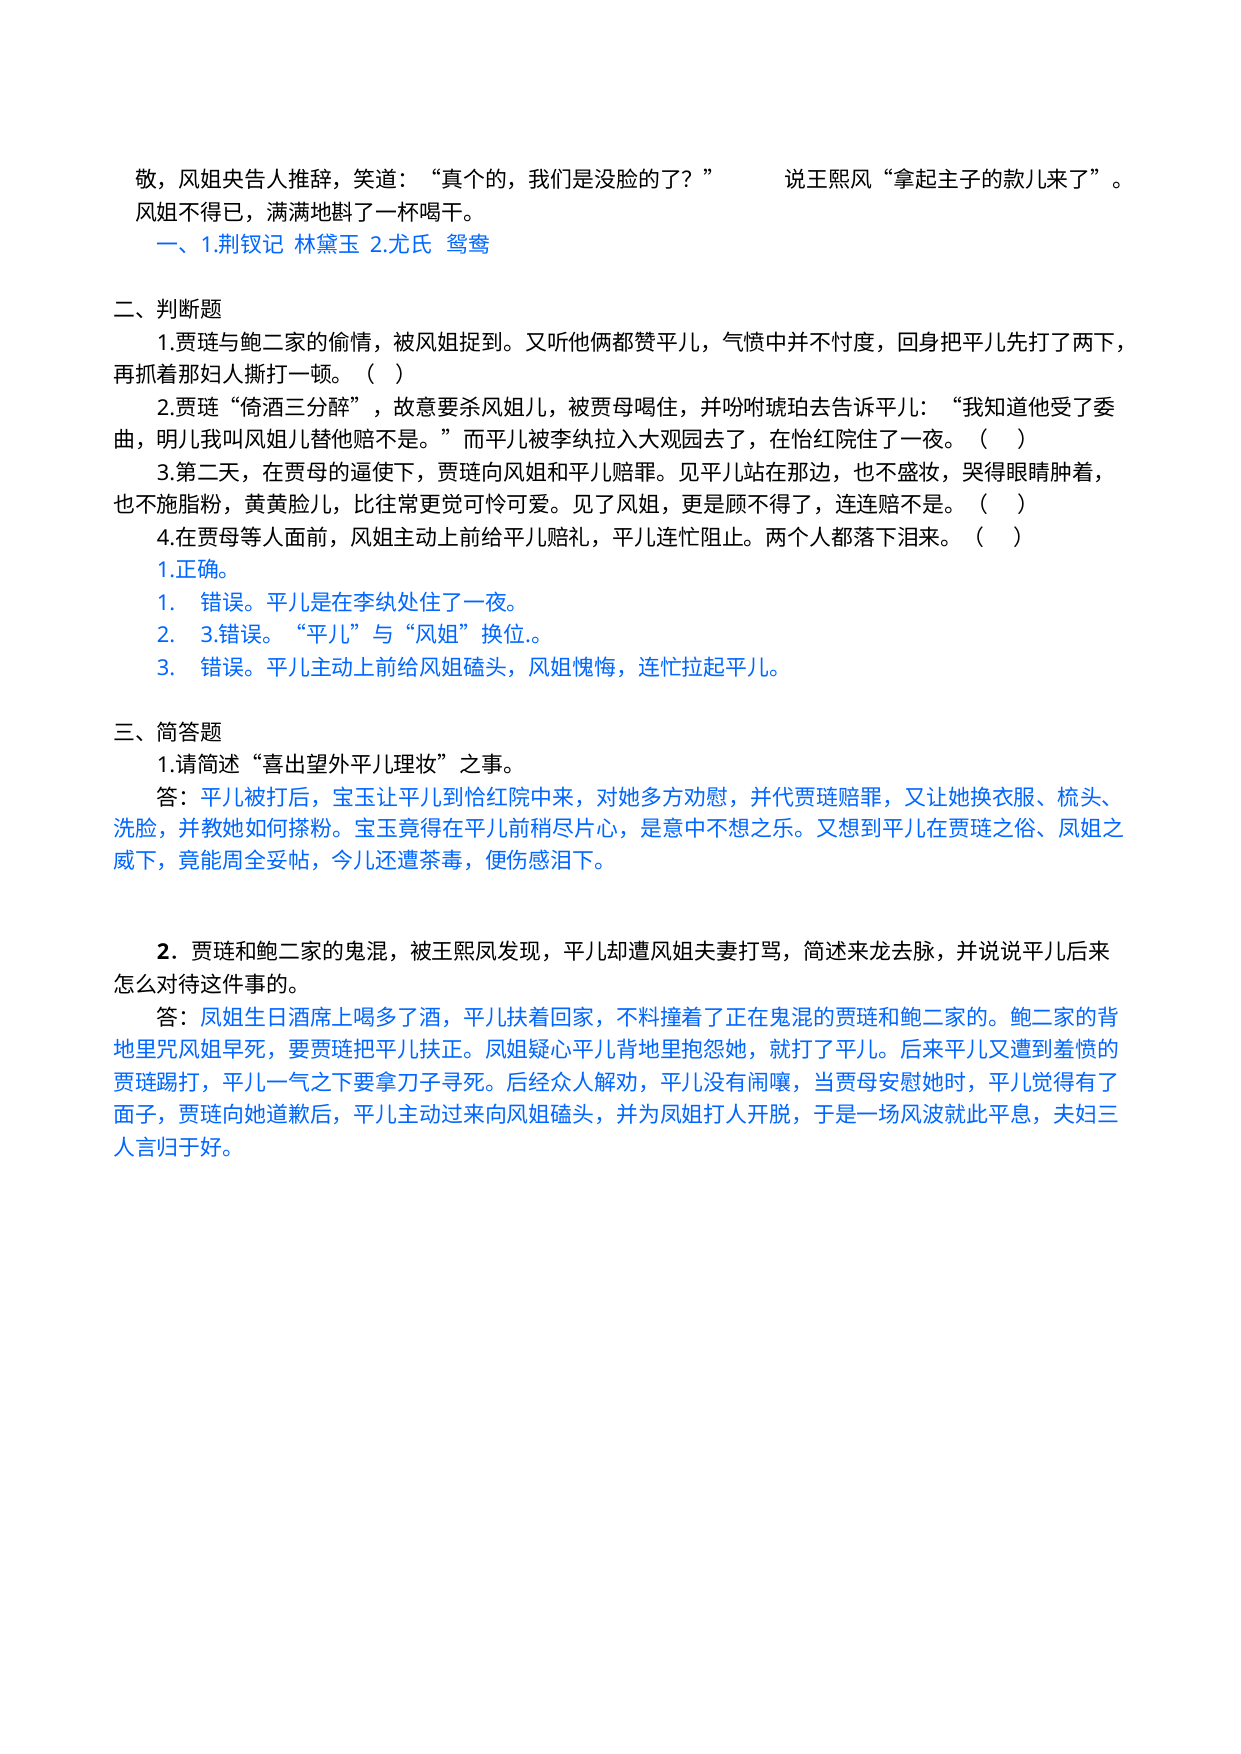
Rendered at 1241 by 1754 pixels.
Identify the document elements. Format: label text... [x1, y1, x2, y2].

list 3.错误。“平儿”与“风姐”换位.。 [113, 617, 1127, 649]
text 三、简答题 [113, 714, 1127, 747]
text 4.在贾母等人面前，风姐主动上前给平儿赔礼，平儿连忙阻止。两个人都落下泪来。（ ） [113, 519, 1127, 552]
text 2．贾琏和鲍二家的鬼混，被王熙凤发现，平儿却遭风姐夫妻打骂，简述来龙去脉，并说说平儿后来怎么对待这件事的。 [113, 934, 1127, 999]
text 答：凤姐生日酒席上喝多了酒，平儿扶着回家，不料撞着了正在鬼混的贾琏和鲍二家的。鲍二家的背地里咒风姐早死，要贾琏把平儿扶正。凤姐疑心平儿背地里抱怨她，就打了平儿。后来平儿又遭到羞愤的贾琏踢打，平儿一气之下要拿刀子寻死。后经众人解劝，平儿没有闹嚷，当贾母安慰她时，平儿觉得有了面子，贾琏向她道歉后，平儿主动过来向风姐磕头，并为凤姐打人开脱，于是一场风波就此平息，夫妇三人言归于好。 [113, 999, 1127, 1162]
text 1.贾琏与鲍二家的偷情，被风姐捉到。又听他俩都赞平儿，气愤中并不忖度，回身把平儿先打了两下，再抓着那妇人撕打一顿。（ ） [113, 324, 1127, 389]
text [135, 162, 1127, 227]
text 1.正确。 [113, 552, 1127, 584]
text 3.第二天，在贾母的逼使下，贾琏向风姐和平儿赔罪。见平儿站在那边，也不盛妆，哭得眼睛肿着，也不施脂粉，黄黄脸儿，比往常更觉可怜可爱。见了风姐，更是顾不得了，连连赔不是。（ ） [113, 454, 1127, 519]
text 1.请简述“喜出望外平儿理妆”之事。 [113, 747, 1127, 779]
text 答：平儿被打后，宝玉让平儿到恰红院中来，对她多方劝慰，并代贾琏赔罪，又让她换衣服、梳头、洗脸，并教她如何搽粉。宝玉竟得在平儿前稍尽片心，是意中不想之乐。又想到平儿在贾琏之俗、凤姐之威下，竟能周全妥帖，今儿还遭茶毒，便伤感泪下。 [113, 779, 1127, 874]
list 错误。平儿主动上前给风姐磕头，风姐愧悔，连忙拉起平儿。 [113, 649, 1127, 682]
text 2.贾琏“倚酒三分醉”，故意要杀风姐儿，被贾母喝住，并吩咐琥珀去告诉平儿：“我知道他受了委曲，明儿我叫风姐儿替他赔不是。”而平儿被李纨拉入大观园去了，在怡红院住了一夜。（ ） [113, 389, 1127, 454]
list 错误。平儿是在李纨处住了一夜。 [113, 584, 1127, 617]
text 二、判断题 [113, 292, 1127, 324]
text 一、1.荆钗记 林黛玉 2.尤氏 鸳鸯 [113, 227, 1127, 259]
